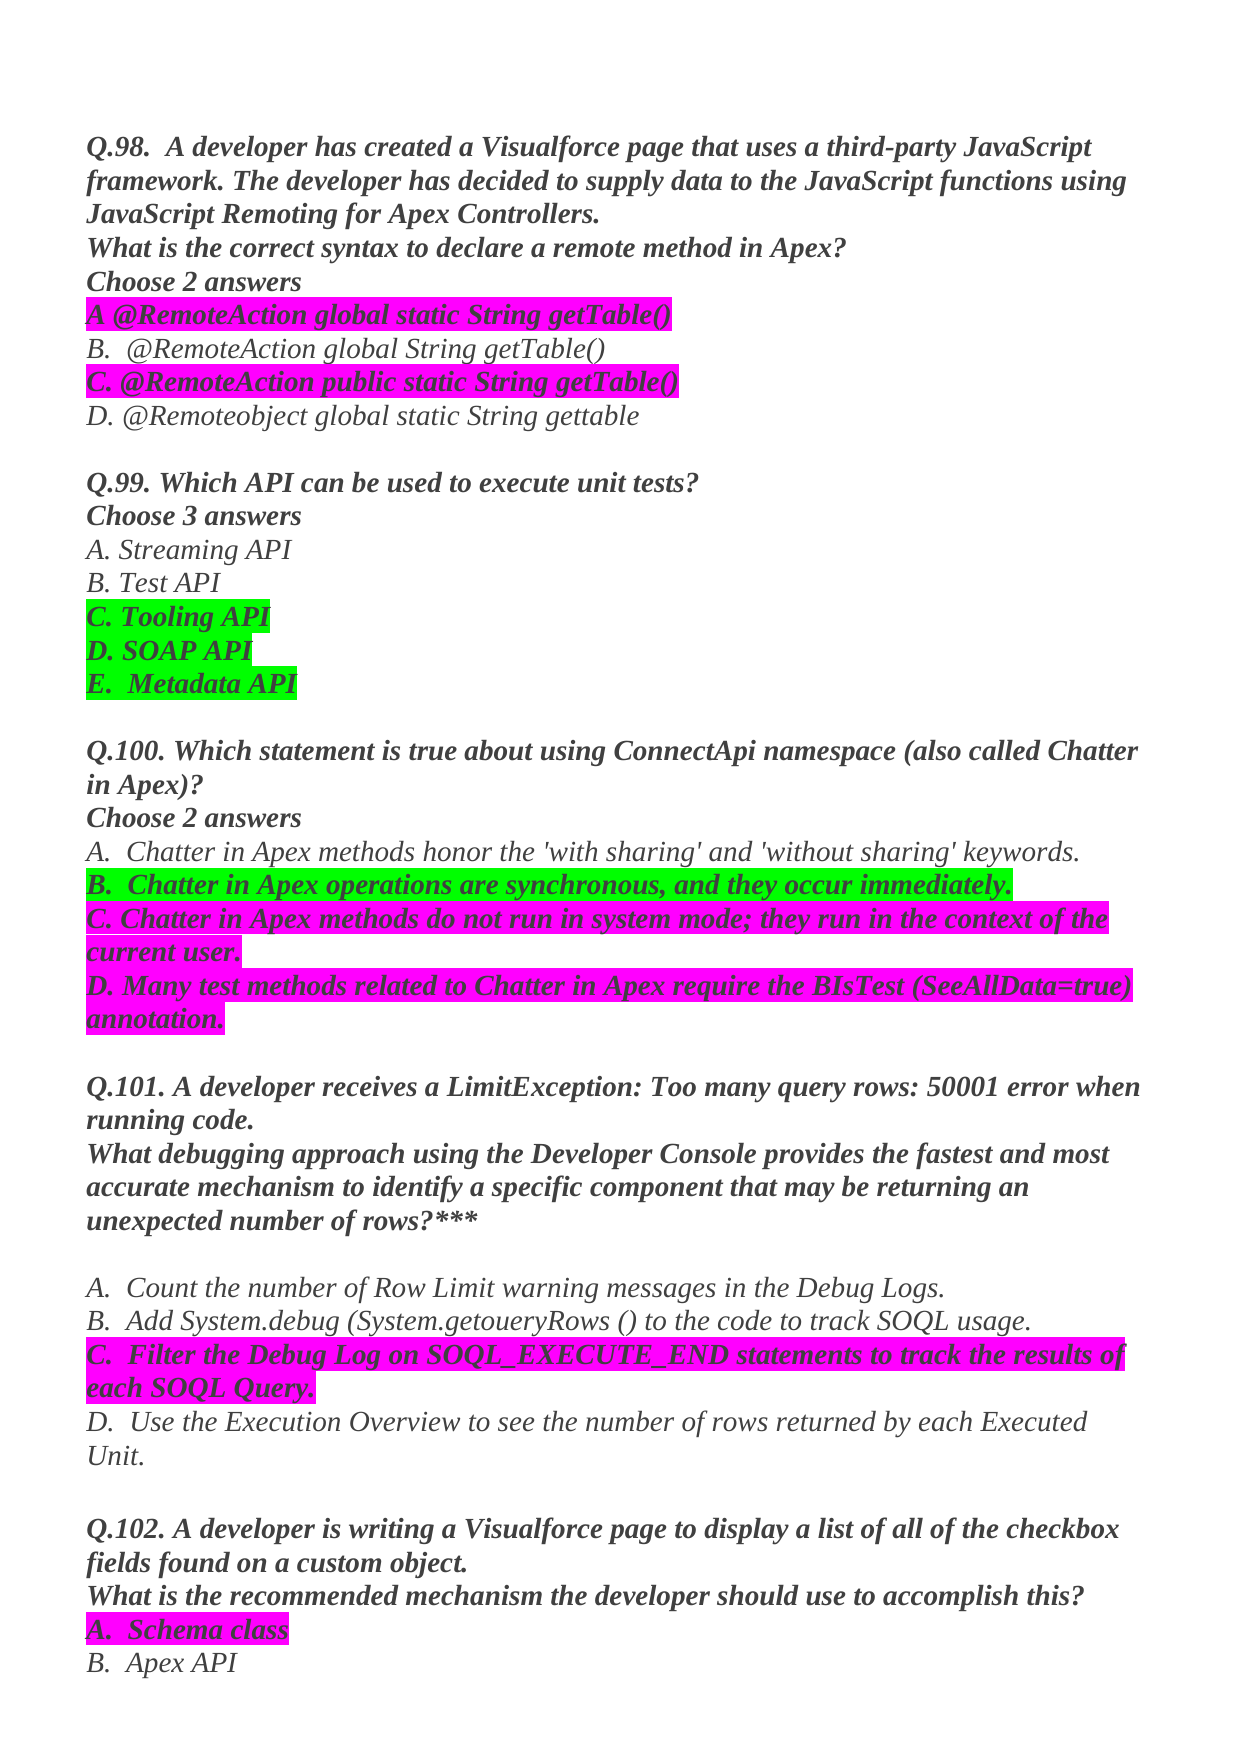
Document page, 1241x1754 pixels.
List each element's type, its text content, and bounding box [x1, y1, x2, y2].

table_cell Q.99. Which API can be used to execute unit tests? Choose 3 answers A. Streaming API B. Test API C. Tooling API D. SOAP API E. Metadata API [75, 465, 1165, 733]
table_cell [75, 1505, 1165, 1679]
table_cell Q.101. A developer receives a LimitException: Too many query rows: 50001 error when running code. What debugging approach using the Developer Console provides the fastest and most accurate mechanism to identify a specific component that may be returning an unexpected number of rows?*** A. Count the number of Row Limit warning messages in the Debug Logs. B. Add System.debug (System.getoueryRows () to the code to track SOQL usage. C. Filter the Debug Log on SOQL_EXECUTE_END statements to track the results of each SOQL Query. D. Use the Execution Overview to see the number of rows returned by each Executed Unit. [75, 1035, 1165, 1505]
table_cell Q.100. Which statement is true about using ConnectApi namespace (also called Chatter in Apex)? Choose 2 answers A. Chatter in Apex methods honor the 'with sharing' and 'without sharing' keywords. B. Chatter in Apex operations are synchronous, and they occur immediately. C. Chatter in Apex methods do not run in system mode; they run in the context of the current user. D. Many test methods related to Chatter in Apex require the BIsTest (SeeAllData=true) annotation. [75, 733, 1165, 1035]
table_cell Q.98. A developer has created a Visualforce page that uses a third-party JavaScript framework. The developer has decided to supply data to the JavaScript functions using JavaScript Remoting for Apex Controllers. What is the correct syntax to declare a remote method in Apex? Choose 2 answers A @RemoteAction global static String getTable() B. @RemoteAction global String getTable() C. @RemoteAction public static String getTable() D. @Remoteobject global static String gettable [75, 75, 1165, 465]
